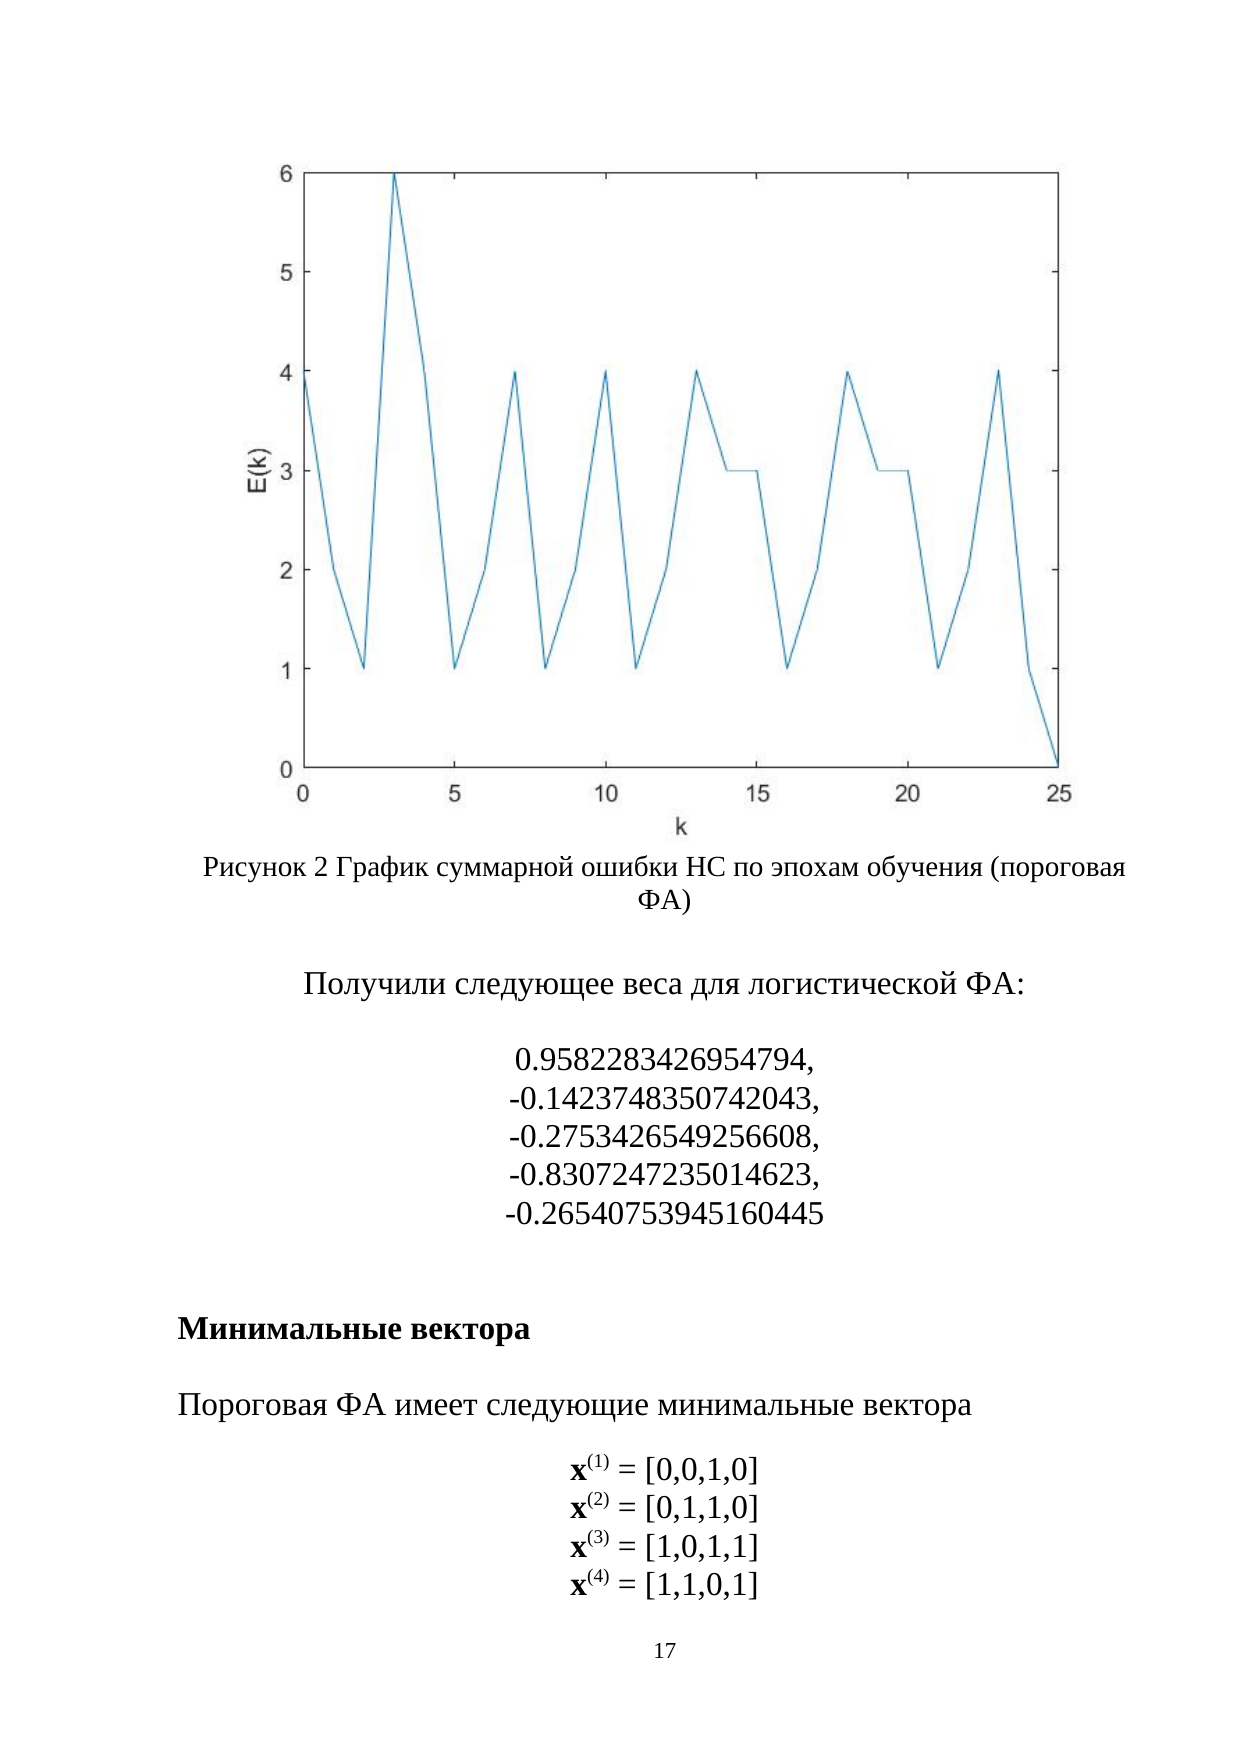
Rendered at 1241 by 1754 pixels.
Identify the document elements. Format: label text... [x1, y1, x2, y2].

text -0.8307247235014623, [177, 1154, 1152, 1193]
text -0.26540753945160445 [177, 1193, 1152, 1231]
text Получили следующее веса для логистической ФА: [177, 963, 1152, 1001]
text 0.9582283426954794, [177, 1039, 1152, 1078]
text x(4) = [1,1,0,1] [177, 1564, 1152, 1603]
picture [177, 118, 1151, 849]
text -0.2753426549256608, [177, 1116, 1152, 1154]
text x(2) = [0,1,1,0] [177, 1488, 1152, 1526]
text -0.1423748350742043, [177, 1078, 1152, 1116]
text x(3) = [1,0,1,1] [177, 1526, 1152, 1564]
text Рисунок 2 График суммарной ошибки НС по эпохам обучения (пороговая ФА) [177, 849, 1152, 916]
text Минимальные вектора [177, 1308, 1152, 1346]
text x(1) = [0,0,1,0] [177, 1449, 1152, 1488]
text Пороговая ФА имеет следующие минимальные вектора [177, 1384, 1152, 1423]
